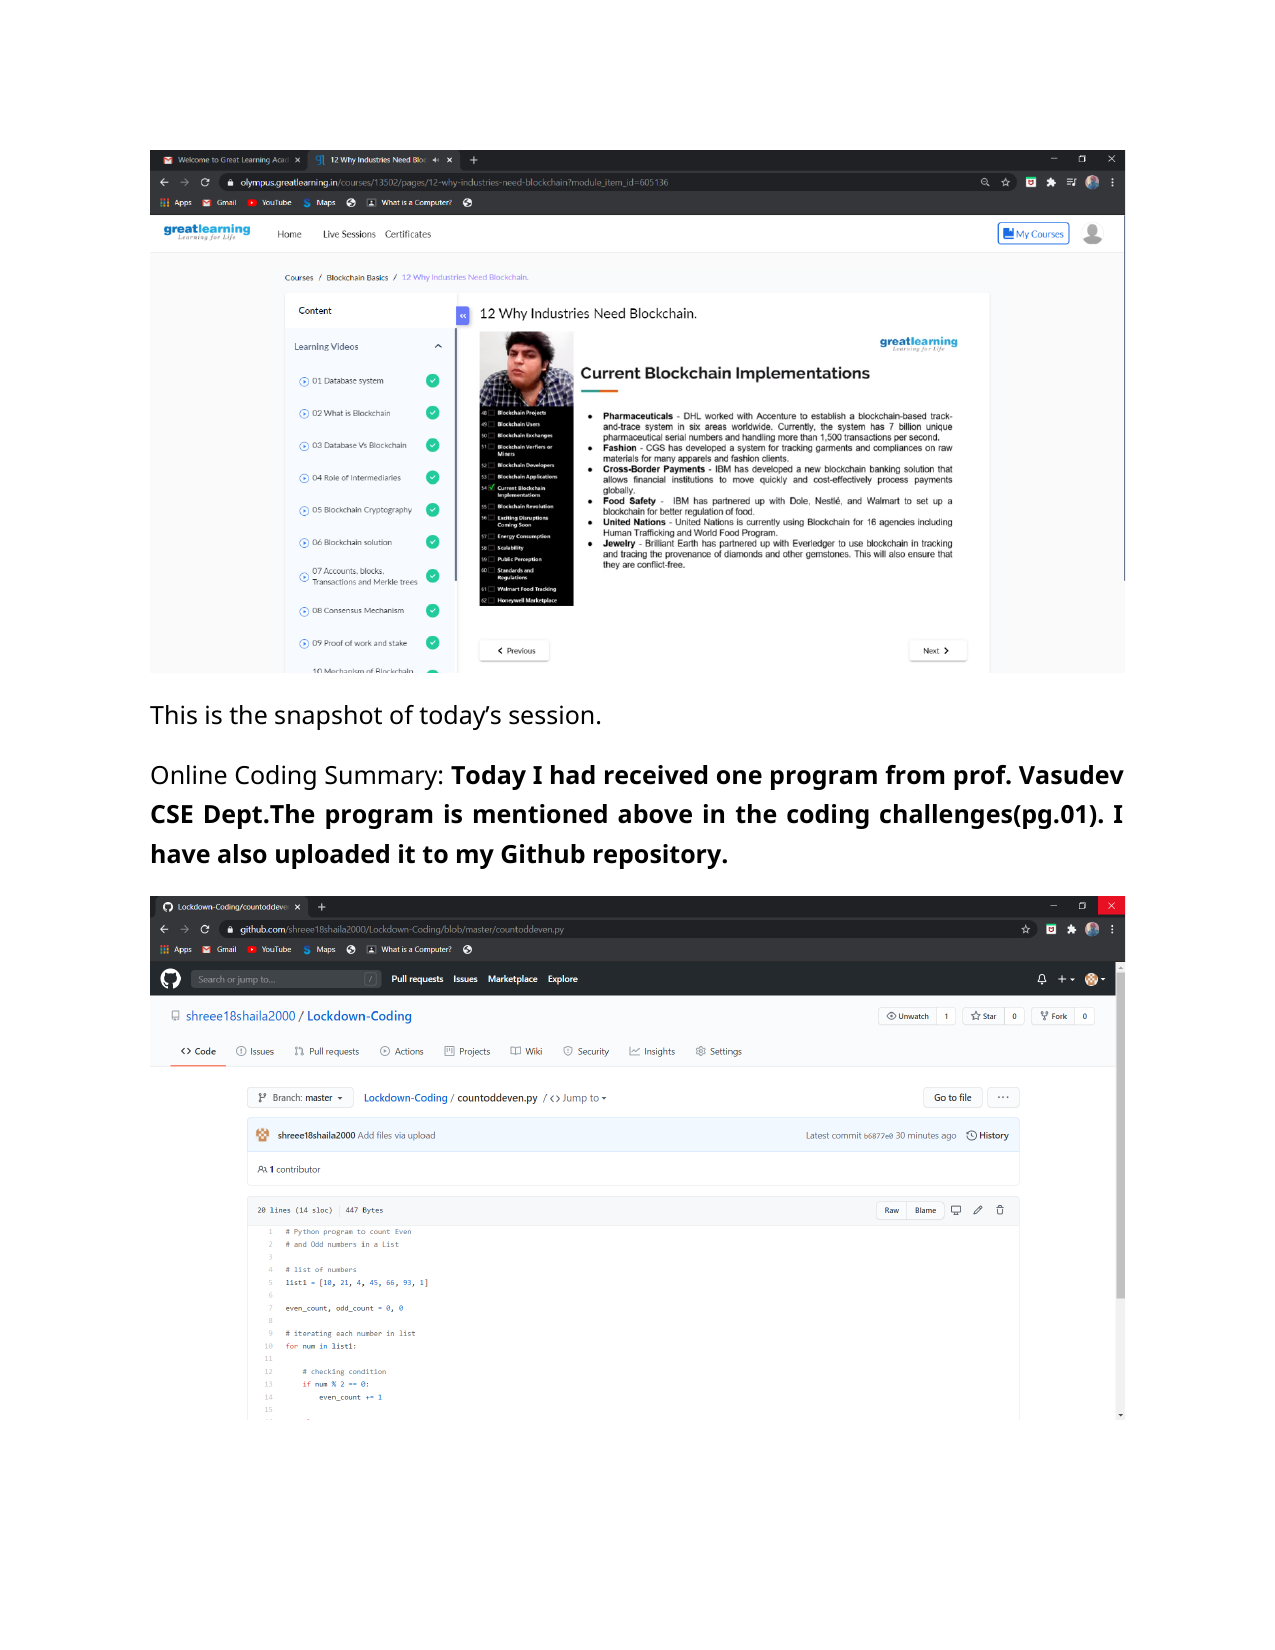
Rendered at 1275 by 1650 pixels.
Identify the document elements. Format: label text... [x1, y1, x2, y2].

picture [150, 896, 1125, 1420]
text This is the snapshot of today’s session. [150, 698, 1125, 732]
text Online Coding Summary: Today I had received one program from prof. Vasudev CSE Dept.The program is mentioned above in the coding challenges(pg.01). I have also uploaded it to my Github repository. [150, 758, 1125, 870]
picture [150, 150, 1125, 673]
